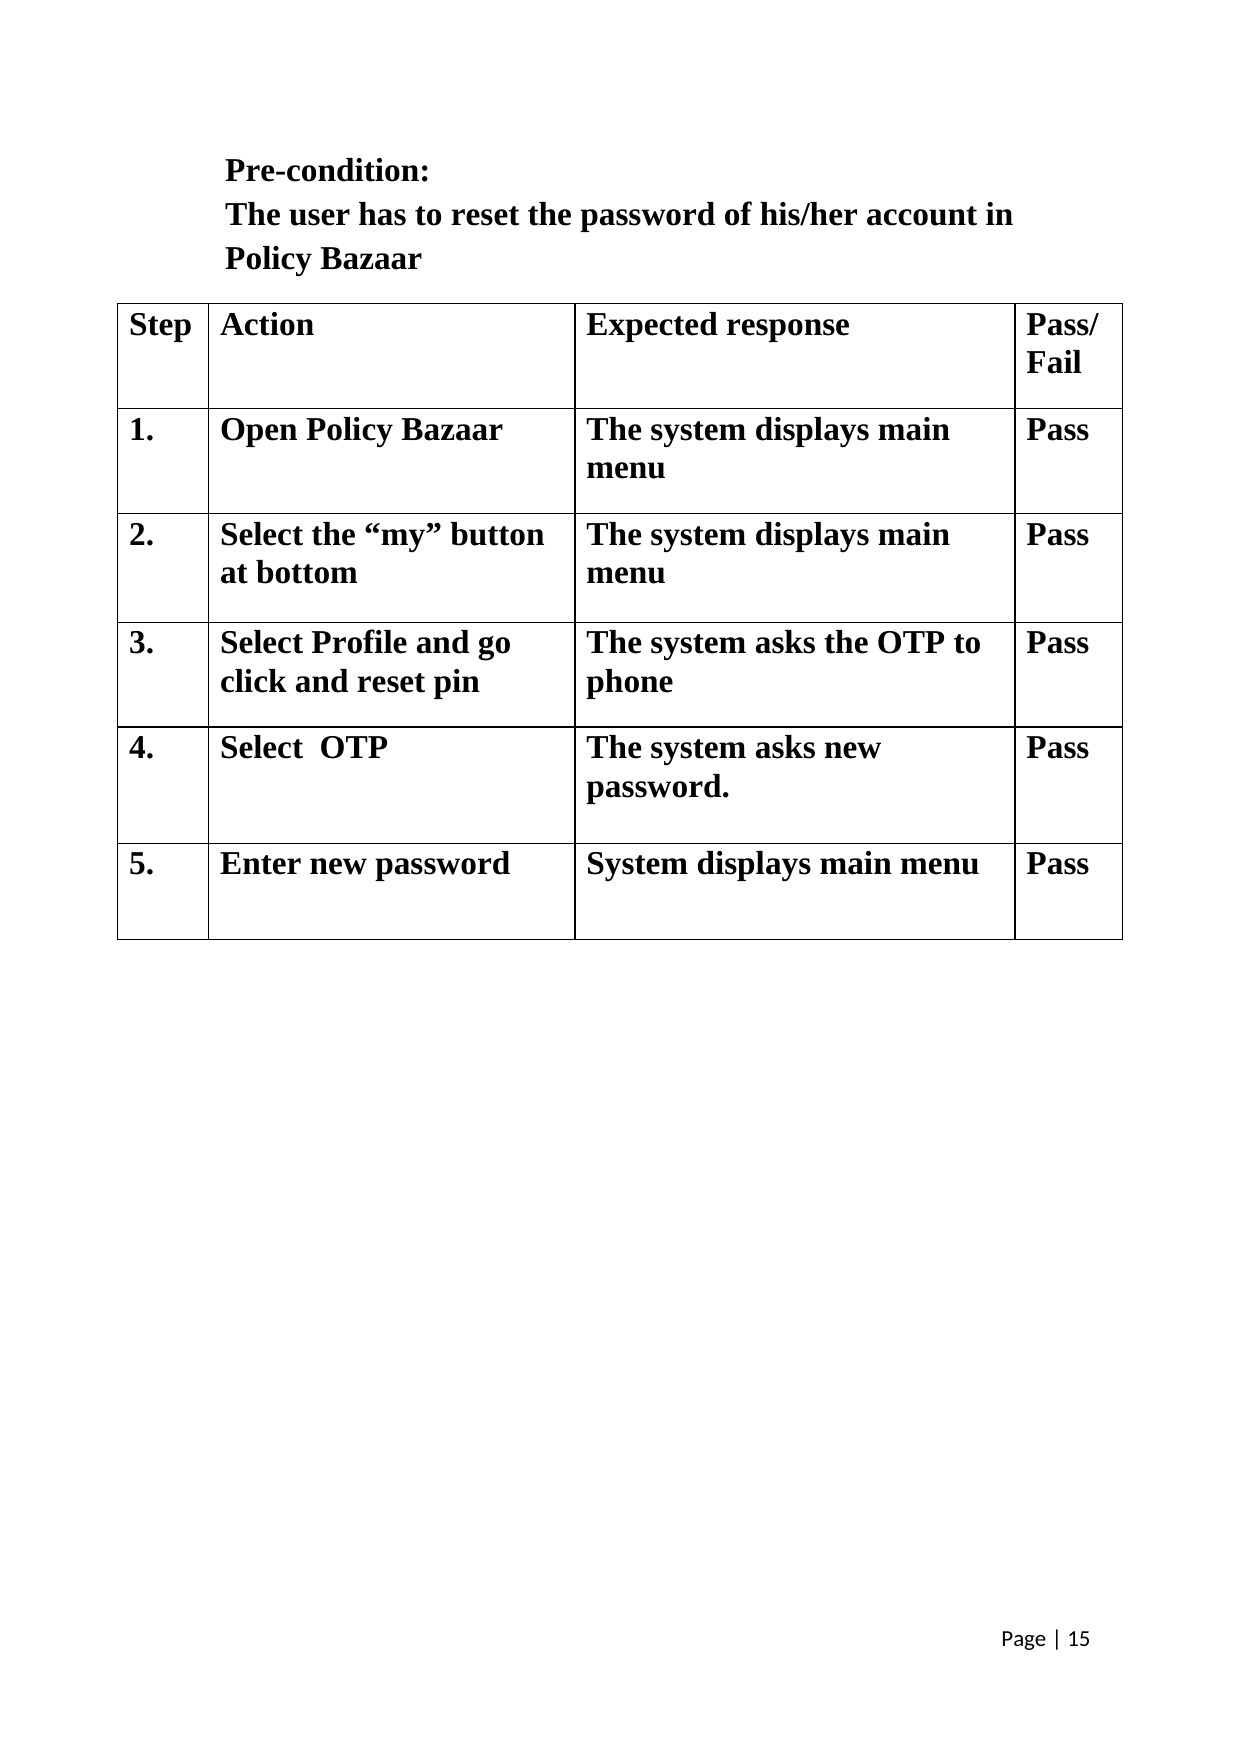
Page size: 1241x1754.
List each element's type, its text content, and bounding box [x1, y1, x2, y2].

table_header Pass/ Fail [1016, 304, 1122, 408]
table_cell Pass [1016, 728, 1122, 842]
list The user has to reset the password of his/her account in Policy Bazaar [225, 194, 1090, 276]
table_header Action [209, 304, 574, 408]
table_cell 4. [118, 728, 208, 842]
table_cell Enter new password [209, 844, 574, 939]
table_cell Select the “my” button at bottom [209, 514, 574, 622]
table_cell The system displays main menu [576, 514, 1014, 622]
table_header Expected response [576, 304, 1014, 408]
table_cell 2. [118, 514, 208, 622]
table_cell Select Profile and go click and reset pin [209, 623, 574, 726]
table_cell Open Policy Bazaar [209, 409, 574, 513]
list Pre-condition: [225, 150, 1090, 188]
table_cell 3. [118, 623, 208, 726]
table_cell The system asks new password. [576, 728, 1014, 842]
table_cell Select OTP [209, 728, 574, 842]
table_cell Pass [1016, 844, 1122, 939]
table_cell 5. [118, 844, 208, 939]
table_cell The system asks the OTP to phone [576, 623, 1014, 726]
table_cell Pass [1016, 409, 1122, 513]
table_cell 1. [118, 409, 208, 513]
table_cell The system displays main menu [576, 409, 1014, 513]
table_cell System displays main menu [576, 844, 1014, 939]
table_header Step [118, 304, 208, 408]
table_cell Pass [1016, 623, 1122, 726]
table_cell Pass [1016, 514, 1122, 622]
